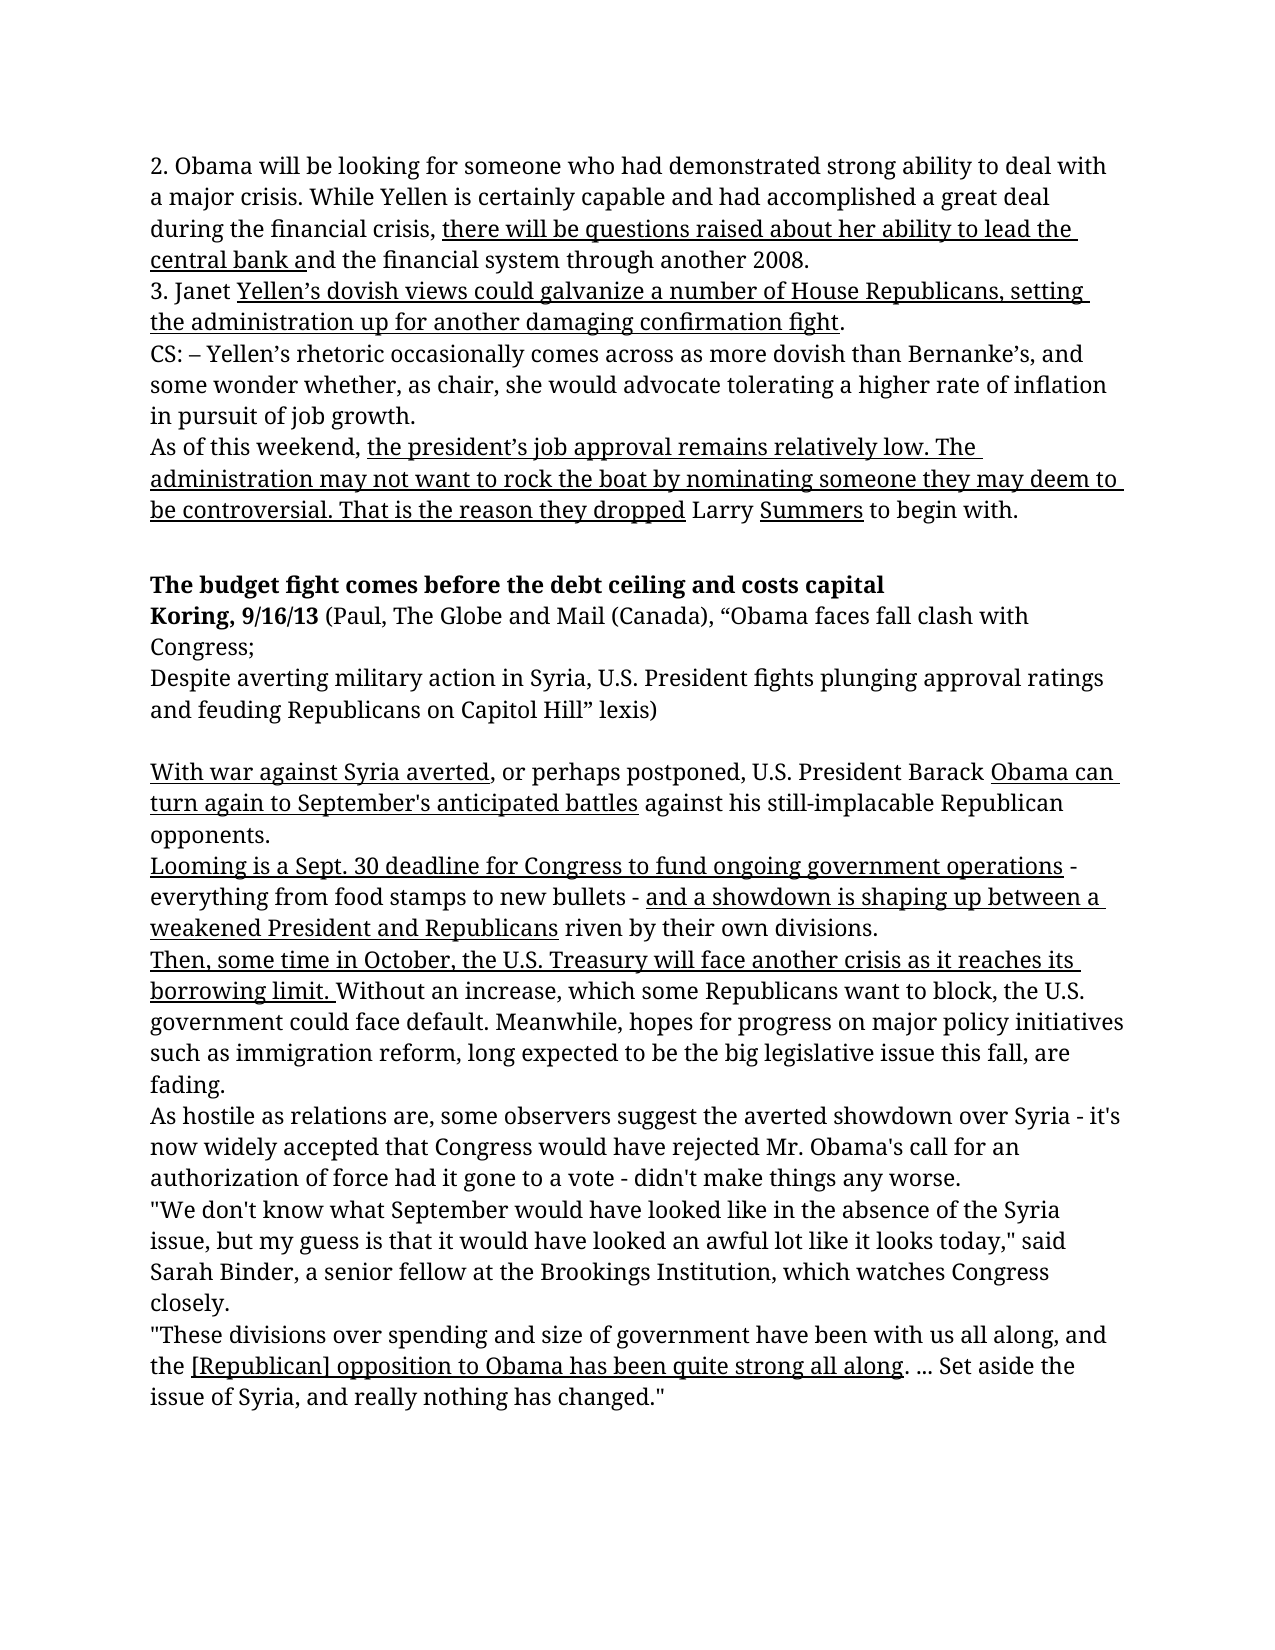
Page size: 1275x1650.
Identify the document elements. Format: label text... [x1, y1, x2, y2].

text "These divisions over spending and size of government have been with us all along, and the [Republican] opposition to Obama has been quite strong all along. ... Set aside the issue of Syria, and really nothing has changed." [150, 1318, 1125, 1412]
text Koring, 9/16/13 (Paul, The Globe and Mail (Canada), “Obama faces fall clash with Congress; [150, 600, 1125, 662]
text "We don't know what September would have looked like in the absence of the Syria issue, but my guess is that it would have looked an awful lot like it looks today," said Sarah Binder, a senior fellow at the Brookings Institution, which watches Congress closely. [150, 1193, 1125, 1318]
text Then, some time in October, the U.S. Treasury will face another crisis as it reaches its borrowing limit. Without an increase, which some Republicans want to block, the U.S. government could face default. Meanwhile, hopes for progress on major policy initiatives such as immigration reform, long expected to be the big legislative issue this fall, are fading. [150, 943, 1125, 1100]
text 2. Obama will be looking for someone who had demonstrated strong ability to deal with a major crisis. While Yellen is certainly capable and had accomplished a great deal during the financial crisis, there will be questions raised about her ability to lead the central bank and the financial system through another 2008. [150, 150, 1125, 275]
text The budget fight comes before the debt ceiling and costs capital [150, 568, 1125, 600]
text 3. Janet Yellen’s dovish views could galvanize a number of House Republicans, setting the administration up for another damaging confirmation fight. [150, 275, 1125, 337]
text Despite averting military action in Syria, U.S. President fights plunging approval ratings and feuding Republicans on Capitol Hill” lexis) [150, 662, 1125, 725]
text With war against Syria averted, or perhaps postponed, U.S. President Barack Obama can turn again to September's anticipated battles against his still-implacable Republican opponents. [150, 756, 1125, 850]
text As of this weekend, the president’s job approval remains relatively low. The administration may not want to rock the boat by nominating someone they may deem to be controversial. That is the reason they dropped Larry Summers to begin with. [150, 431, 1125, 525]
text Looming is a Sept. 30 deadline for Congress to fund ongoing government operations - everything from food stamps to new bullets - and a showdown is shaping up between a weakened President and Republicans riven by their own divisions. [150, 850, 1125, 943]
text As hostile as relations are, some observers suggest the averted showdown over Syria - it's now widely accepted that Congress would have rejected Mr. Obama's call for an authorization of force had it gone to a vote - didn't make things any worse. [150, 1100, 1125, 1193]
text CS: – Yellen’s rhetoric occasionally comes across as more dovish than Bernanke’s, and some wonder whether, as chair, she would advocate tolerating a higher rate of inflation in pursuit of job growth. [150, 337, 1125, 431]
